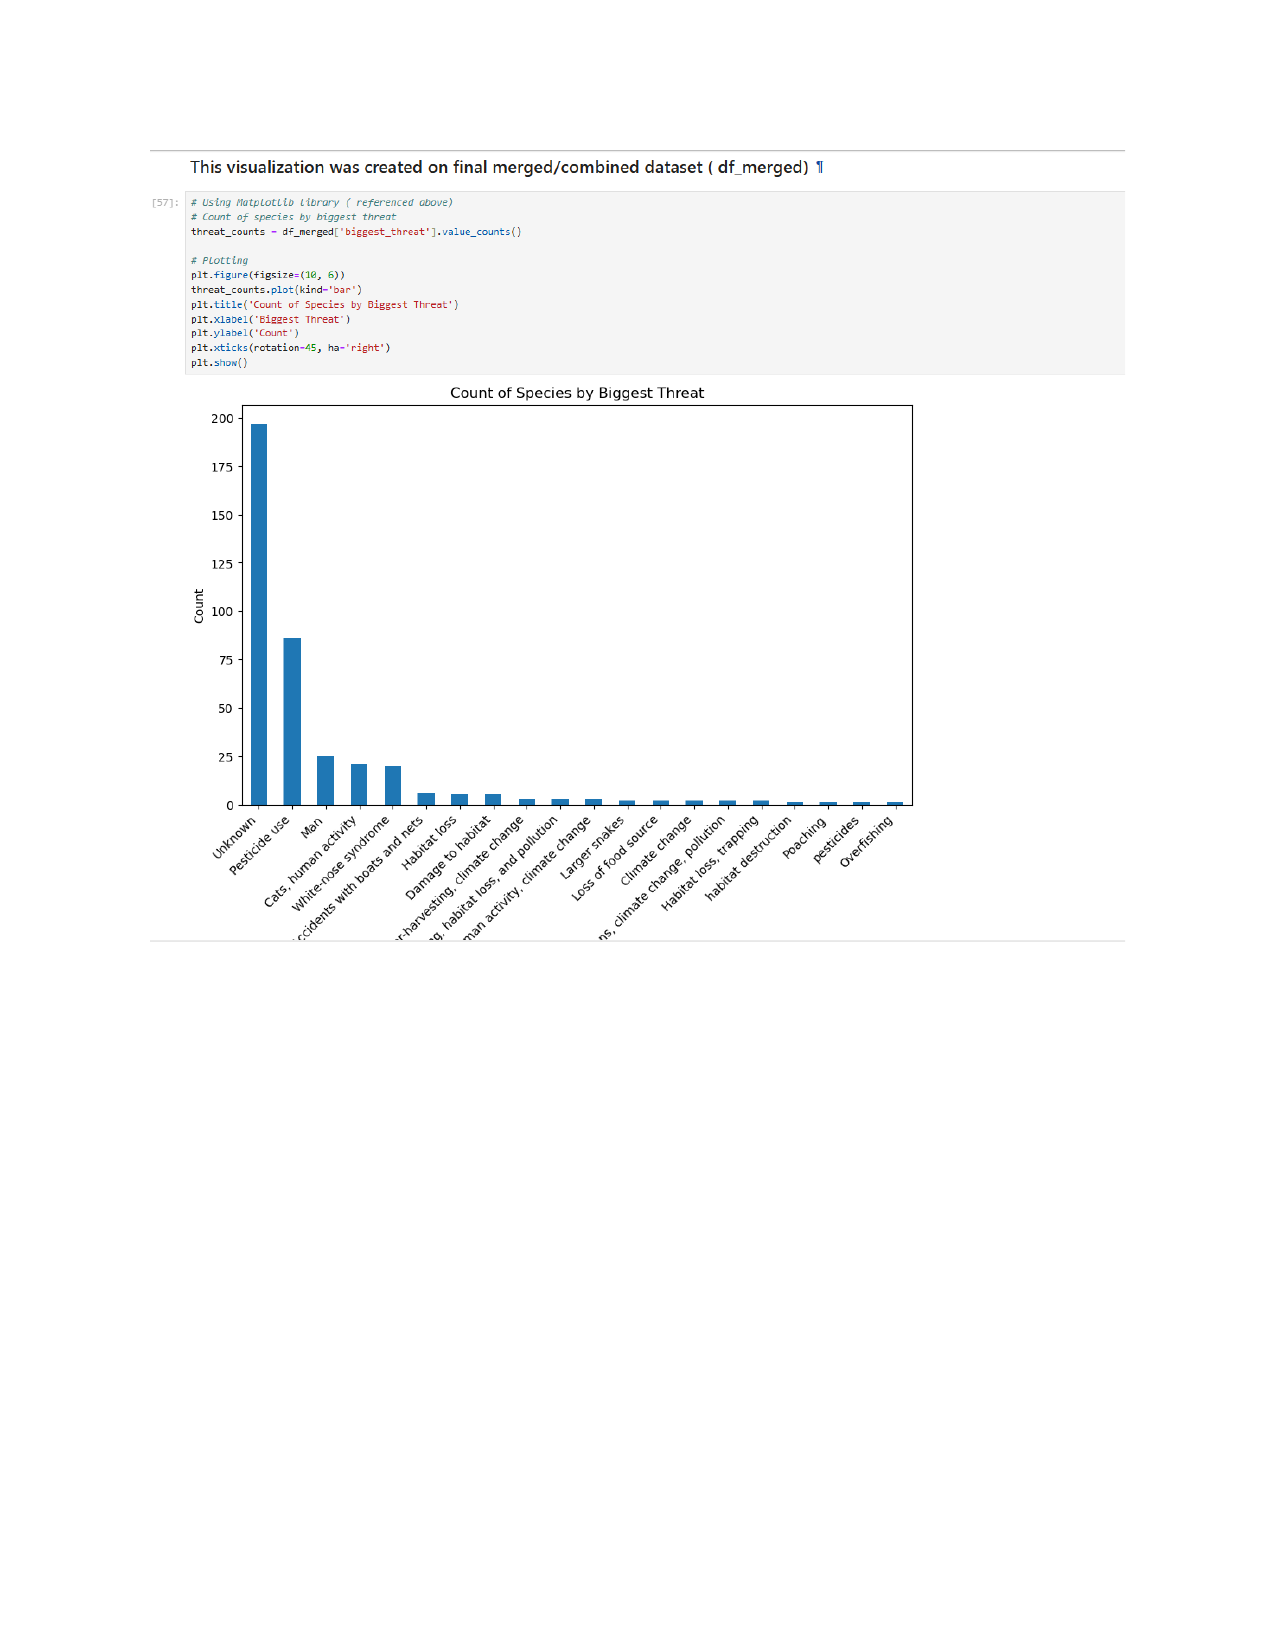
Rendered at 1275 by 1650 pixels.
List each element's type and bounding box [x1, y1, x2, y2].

picture [150, 150, 1125, 942]
